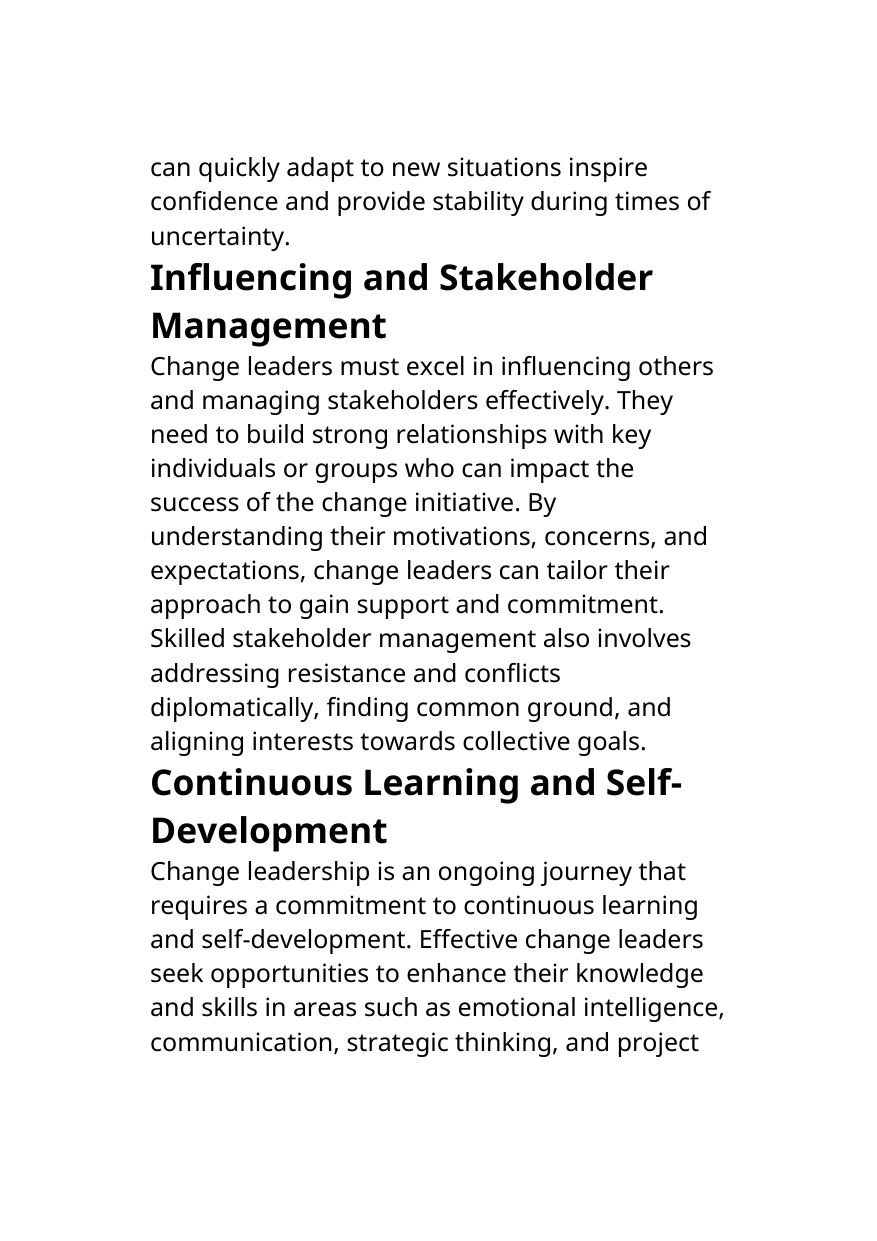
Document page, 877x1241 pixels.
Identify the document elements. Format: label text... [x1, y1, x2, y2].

subtitle Influencing and Stakeholder Management [150, 252, 727, 349]
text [150, 150, 727, 252]
subtitle Continuous Learning and Self-Development [150, 757, 727, 854]
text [150, 854, 727, 1058]
text Change leaders must excel in influencing others and managing stakeholders effectively. They need to build strong relationships with key individuals or groups who can impact the success of the change initiative. By understanding their motivations, concerns, and expectations, change leaders can tailor their approach to gain support and commitment. Skilled stakeholder management also involves addressing resistance and conflicts diplomatically, finding common ground, and aligning interests towards collective goals. [150, 349, 727, 757]
